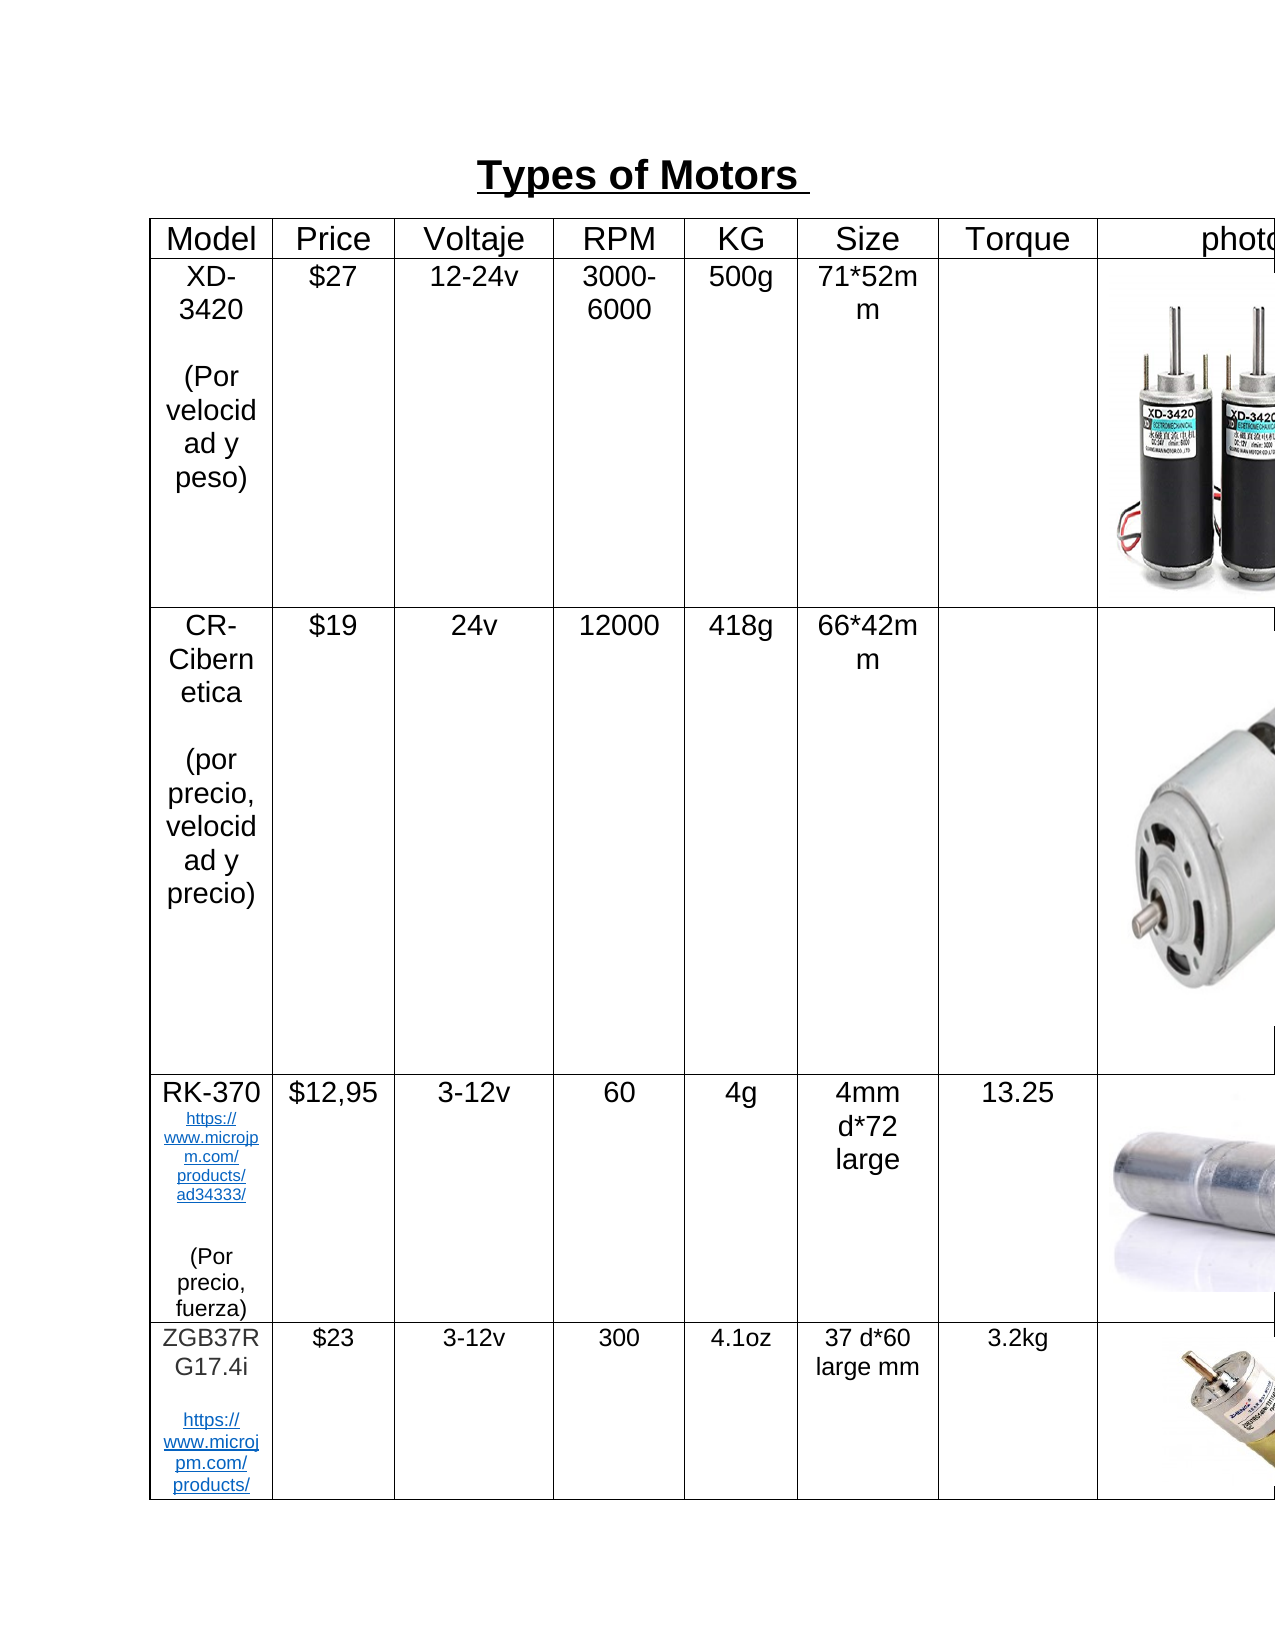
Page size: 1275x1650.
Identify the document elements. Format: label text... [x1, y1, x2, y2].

table_cell 60 [554, 1075, 684, 1322]
table_cell 71*52mm [798, 259, 938, 607]
table_cell 500g [685, 259, 797, 607]
table_cell [1098, 1075, 1274, 1322]
table_cell CR-Cibernetica (por precio, velocidad y precio) [151, 608, 272, 1074]
picture [1109, 273, 1275, 607]
table_cell [1098, 259, 1274, 607]
table_header Price [273, 219, 394, 258]
table_header Torque [939, 219, 1097, 258]
table_cell [939, 259, 1097, 607]
table_cell $12,95 [273, 1075, 394, 1322]
table_cell 12-24v [395, 259, 553, 607]
table_cell 3000-6000 [554, 259, 684, 607]
table_cell 4g [685, 1075, 797, 1322]
table_cell [939, 608, 1097, 1074]
picture [1109, 631, 1275, 1026]
table_cell RK-370 https://www.microjpm.com/products/ad34333/ (Por precio, fuerza) [151, 1075, 272, 1322]
table_header Size [798, 219, 938, 258]
table_cell XD-3420 (Por velocidad y peso) [151, 259, 272, 607]
table_cell 13.25 [939, 1075, 1097, 1322]
table_cell 300 [554, 1323, 684, 1499]
table_cell 37 d*60 large mm [798, 1323, 938, 1499]
table_cell 3-12v [395, 1075, 553, 1322]
table_cell $19 [273, 608, 394, 1074]
picture [1162, 1337, 1275, 1486]
table_header photo [1098, 219, 1274, 258]
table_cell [151, 1323, 272, 1499]
table_cell [1098, 1323, 1274, 1499]
table_cell 4mm d*72 large [798, 1075, 938, 1322]
table_cell $23 [273, 1323, 394, 1499]
table_cell 3-12v [395, 1323, 553, 1499]
table_cell 12000 [554, 608, 684, 1074]
table_cell [1098, 608, 1274, 1074]
table_cell $27 [273, 259, 394, 607]
table_cell 3.2kg [939, 1323, 1097, 1499]
table_header KG [685, 219, 797, 258]
text Types of Motors [150, 150, 1125, 198]
table_cell 66*42mm [798, 608, 938, 1074]
table_cell 418g [685, 608, 797, 1074]
table_header RPM [554, 219, 684, 258]
picture [1108, 1075, 1275, 1292]
table_header Voltaje [395, 219, 553, 258]
table_cell 24v [395, 608, 553, 1074]
table_cell 4.1oz [685, 1323, 797, 1499]
table_header Model [151, 219, 272, 258]
